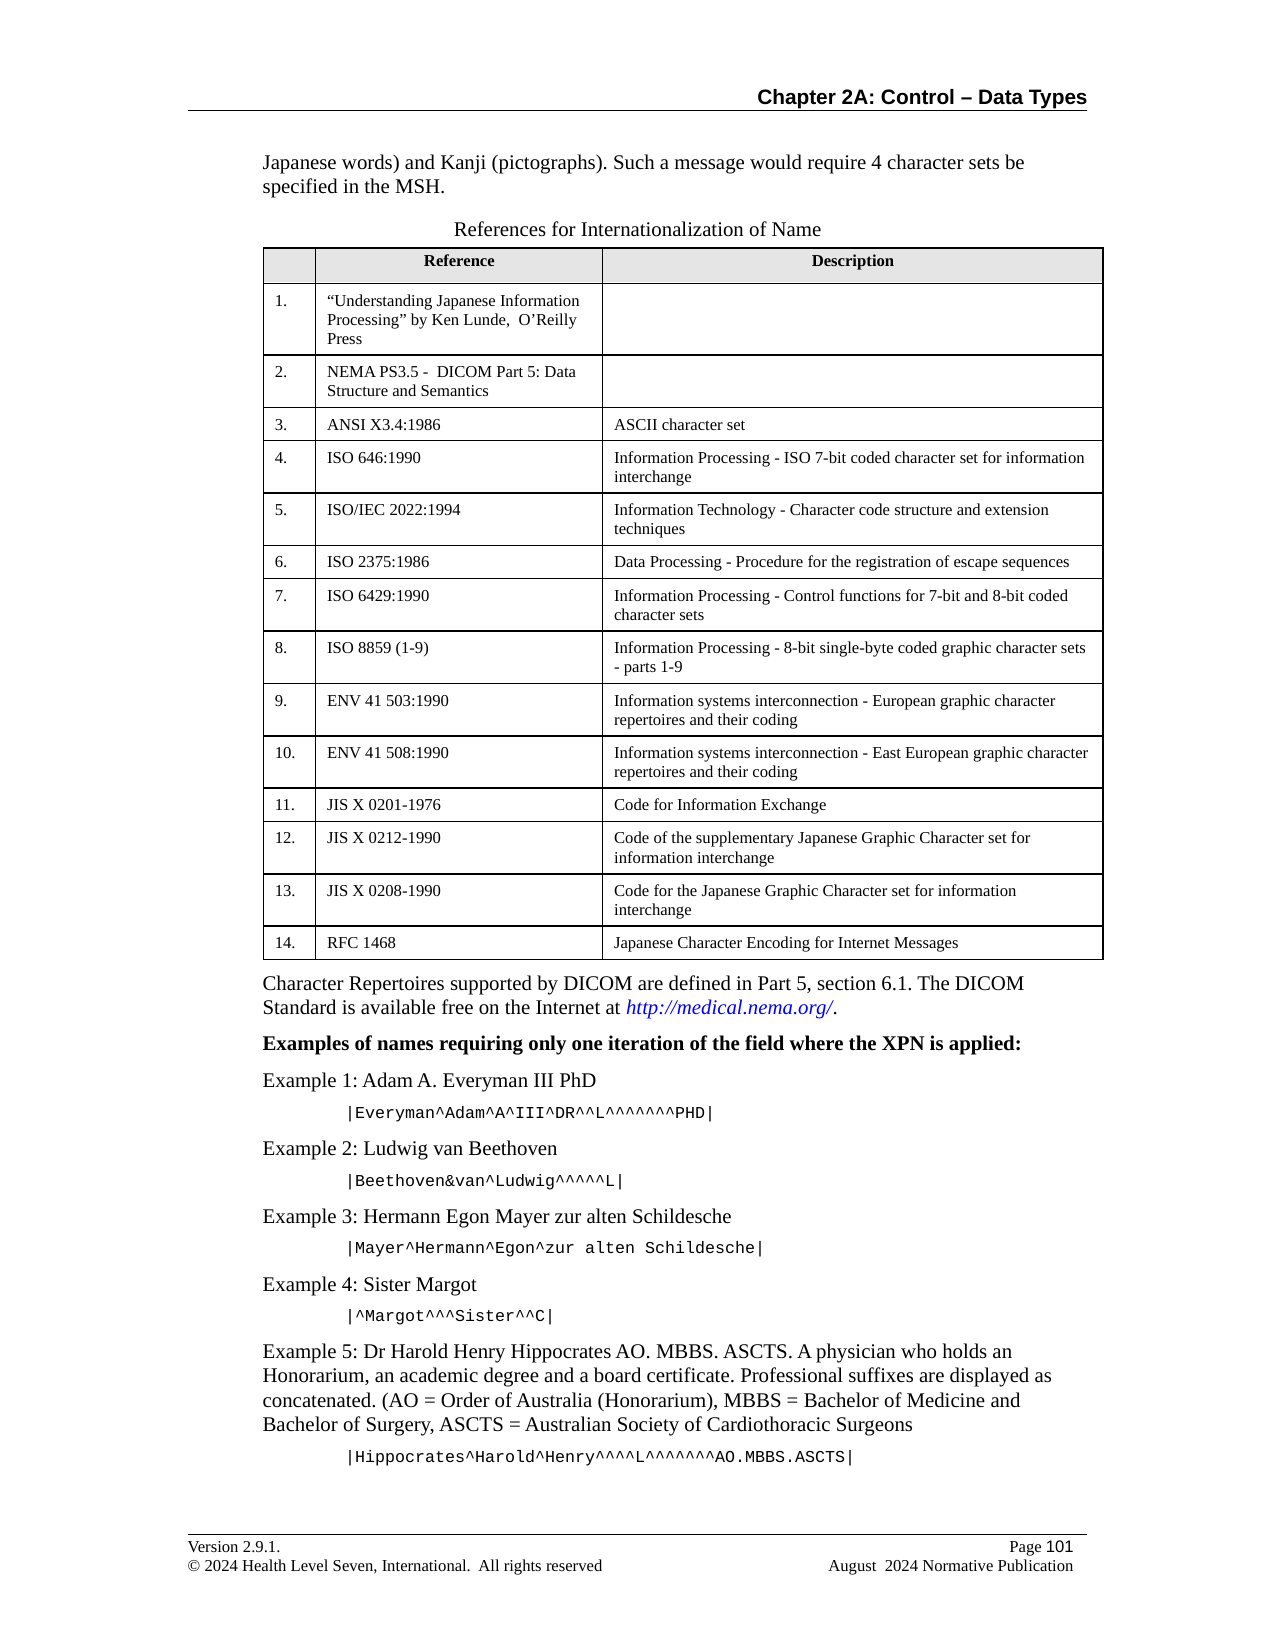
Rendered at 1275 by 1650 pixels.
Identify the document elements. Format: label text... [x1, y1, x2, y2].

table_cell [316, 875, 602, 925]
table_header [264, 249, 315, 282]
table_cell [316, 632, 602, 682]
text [262, 150, 1087, 198]
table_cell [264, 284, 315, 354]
text Examples of names requiring only one iteration of the field where the XPN is applied: [262, 1031, 1087, 1055]
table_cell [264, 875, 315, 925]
text |Mayer^Hermann^Egon^zur alten Schildesche| [345, 1240, 1087, 1259]
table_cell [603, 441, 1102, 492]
text |^Margot^^^Sister^^C| [345, 1308, 1087, 1327]
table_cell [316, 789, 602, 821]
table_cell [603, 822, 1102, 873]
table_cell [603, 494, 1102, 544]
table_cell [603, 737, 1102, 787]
text |Beethoven&van^Ludwig^^^^^L| [345, 1172, 1087, 1191]
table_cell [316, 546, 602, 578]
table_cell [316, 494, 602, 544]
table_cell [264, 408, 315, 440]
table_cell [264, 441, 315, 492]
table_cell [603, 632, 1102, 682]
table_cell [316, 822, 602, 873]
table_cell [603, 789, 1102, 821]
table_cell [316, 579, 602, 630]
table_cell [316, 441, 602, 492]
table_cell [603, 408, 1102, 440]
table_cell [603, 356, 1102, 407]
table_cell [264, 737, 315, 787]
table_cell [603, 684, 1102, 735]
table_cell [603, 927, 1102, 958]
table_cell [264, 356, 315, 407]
text Character Repertoires supported by DICOM are defined in Part 5, section 6.1. The DICOM Standard is available free on the Internet at http://medical.nema.org/. [262, 971, 1087, 1019]
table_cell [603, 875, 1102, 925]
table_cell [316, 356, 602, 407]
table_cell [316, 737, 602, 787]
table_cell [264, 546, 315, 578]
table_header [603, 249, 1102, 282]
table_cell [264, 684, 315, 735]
text |Hippocrates^Harold^Henry^^^^L^^^^^^^AO.MBBS.ASCTS| [345, 1448, 1087, 1467]
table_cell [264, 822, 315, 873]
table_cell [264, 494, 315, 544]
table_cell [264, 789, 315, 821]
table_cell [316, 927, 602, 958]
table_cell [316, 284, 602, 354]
text Example 4: Sister Margot [262, 1271, 1087, 1296]
text References for Internationalization of Name [187, 217, 1087, 241]
text Example 1: Adam A. Everyman III PhD [262, 1068, 1087, 1092]
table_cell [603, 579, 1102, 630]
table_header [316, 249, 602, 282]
text Example 3: Hermann Egon Mayer zur alten Schildesche [262, 1203, 1087, 1228]
text |Everyman^Adam^A^III^DR^^L^^^^^^^PHD| [345, 1104, 1087, 1123]
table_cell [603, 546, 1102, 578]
text Example 2: Ludwig van Beethoven [262, 1136, 1087, 1160]
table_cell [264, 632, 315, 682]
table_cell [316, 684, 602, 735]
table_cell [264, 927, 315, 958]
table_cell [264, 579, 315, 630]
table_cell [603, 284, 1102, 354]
text Example 5: Dr Harold Henry Hippocrates AO. MBBS. ASCTS. A physician who holds an Honorarium, an academic degree and a board certificate. Professional suffixes are displayed as concatenated. (AO = Order of Australia (Honorarium), MBBS = Bachelor of Medicine and Bachelor of Surgery, ASCTS = Australian Society of Cardiothoracic Surgeons [262, 1339, 1087, 1436]
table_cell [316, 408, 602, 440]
